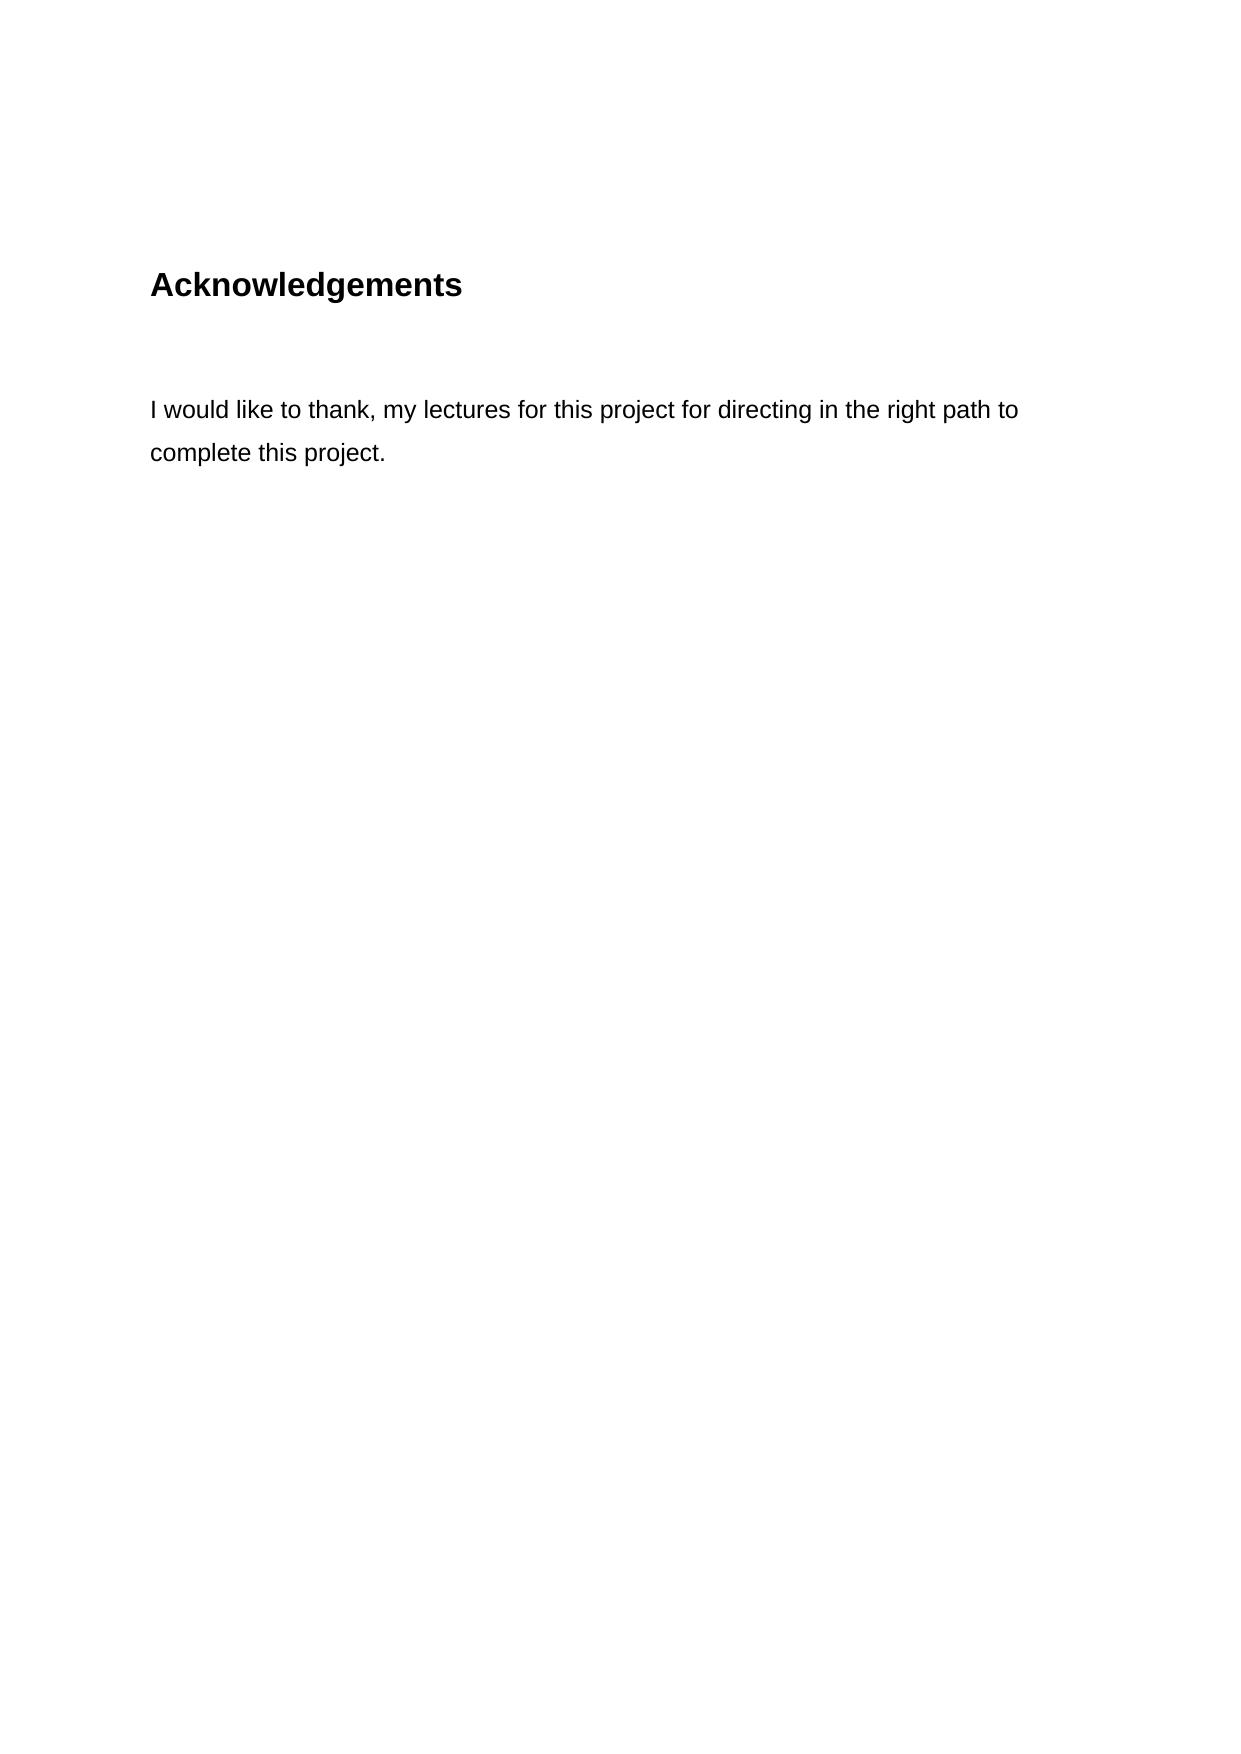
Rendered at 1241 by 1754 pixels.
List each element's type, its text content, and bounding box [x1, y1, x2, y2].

text I would like to thank, my lectures for this project for directing in the right path to complete this project. [150, 395, 1090, 467]
subtitle Acknowledgements [150, 265, 1090, 304]
